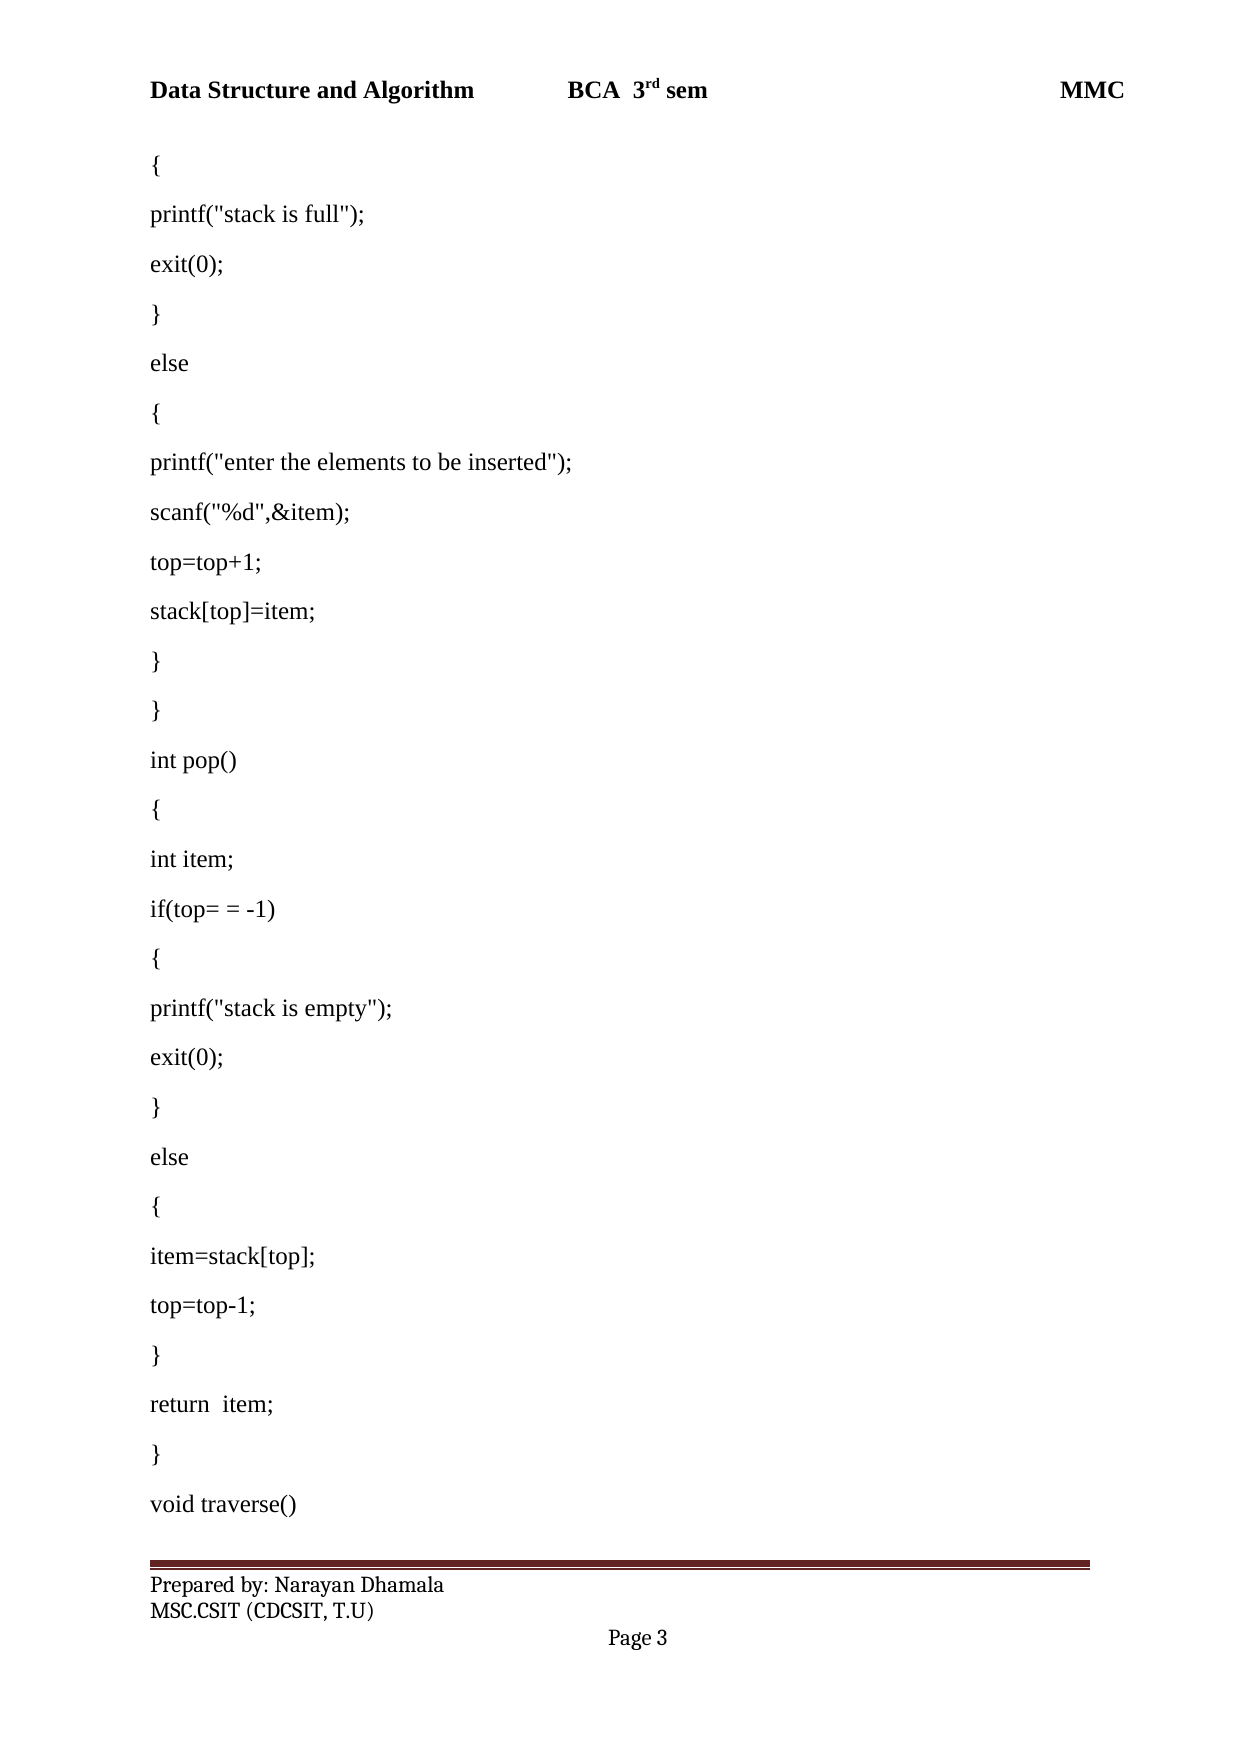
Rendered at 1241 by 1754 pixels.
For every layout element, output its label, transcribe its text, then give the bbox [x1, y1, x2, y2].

text { [150, 150, 1090, 179]
text { [150, 1191, 1090, 1220]
text else [150, 348, 1090, 377]
text return item; [150, 1389, 1090, 1418]
text if(top= = -1) [150, 894, 1090, 922]
text top=top+1; [150, 547, 1090, 575]
text stack[top]=item; [150, 596, 1090, 625]
text printf("stack is full"); [150, 199, 1090, 228]
text { [150, 943, 1090, 972]
text { [150, 398, 1090, 427]
text item=stack[top]; [150, 1241, 1090, 1269]
text } [150, 646, 1090, 674]
text top=top-1; [150, 1290, 1090, 1319]
text } [150, 1092, 1090, 1121]
text int pop() [150, 745, 1090, 774]
text int item; [150, 844, 1090, 873]
text void traverse() [150, 1489, 1090, 1517]
text exit(0); [150, 249, 1090, 278]
text exit(0); [150, 1042, 1090, 1071]
text } [150, 1340, 1090, 1369]
text scanf("%d",&item); [150, 497, 1090, 526]
text } [150, 1439, 1090, 1468]
text printf("stack is empty"); [150, 993, 1090, 1022]
text } [150, 695, 1090, 724]
text else [150, 1142, 1090, 1170]
text } [150, 299, 1090, 327]
text { [150, 794, 1090, 823]
text printf("enter the elements to be inserted"); [150, 447, 1090, 476]
